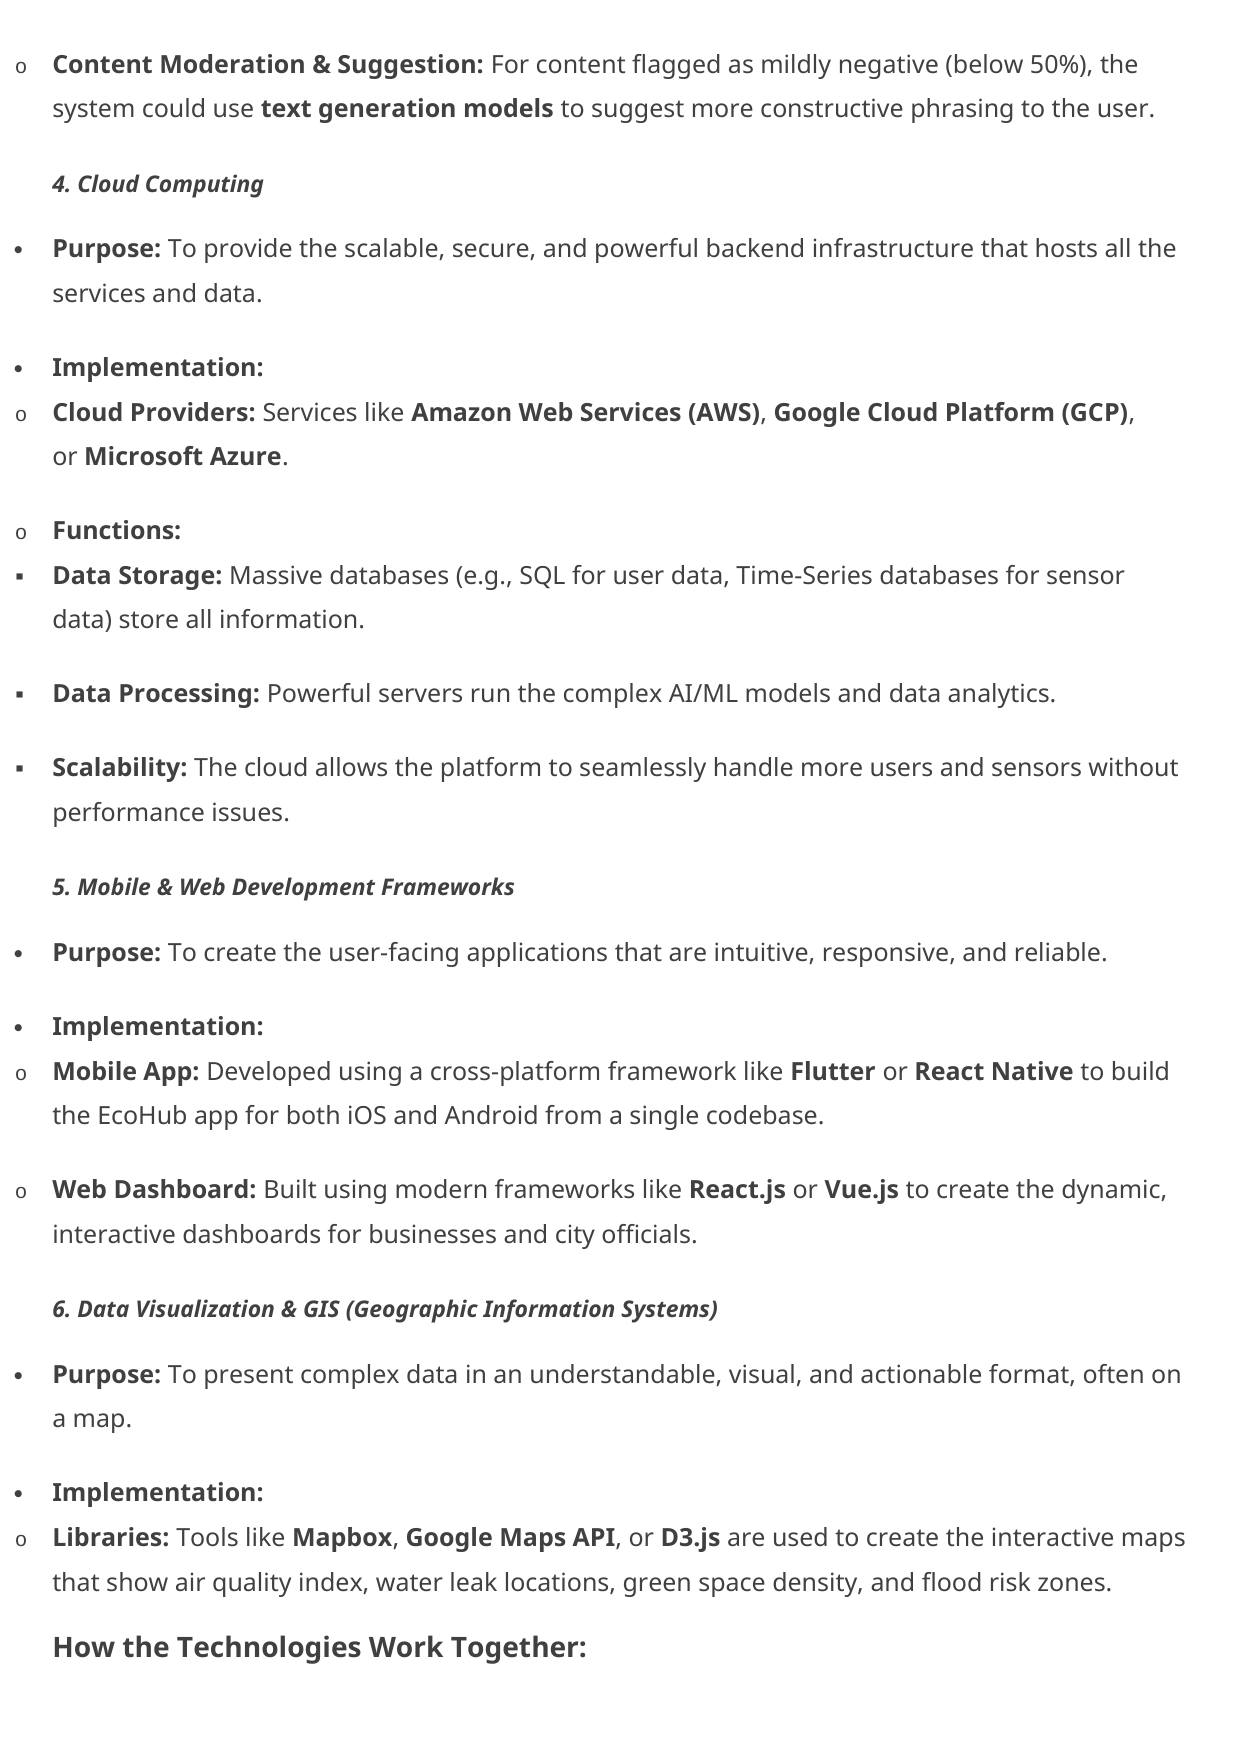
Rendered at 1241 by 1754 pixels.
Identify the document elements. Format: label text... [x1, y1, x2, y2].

subtitle 5. Mobile & Web Development Frameworks [52, 858, 1188, 902]
list Web Dashboard: Built using modern frameworks like React.js or Vue.js to create the dynamic, interactive dashboards for businesses and city officials. [14, 1161, 1188, 1250]
list Scalability: The cloud allows the platform to seamlessly handle more users and sensors without performance issues. [14, 739, 1188, 829]
list Functions: [14, 502, 1188, 547]
subtitle How the Technologies Work Together: [52, 1627, 1188, 1666]
list Content Moderation & Suggestion: For content flagged as mildly negative (below 50%), the system could use text generation models to suggest more constructive phrasing to the user. [14, 36, 1188, 125]
list Implementation: [14, 998, 1188, 1042]
subtitle 6. Data Visualization & GIS (Geographic Information Systems) [52, 1279, 1188, 1324]
list Purpose: To present complex data in an understandable, visual, and actionable format, often on a map. [14, 1346, 1188, 1435]
list Implementation: [14, 1464, 1188, 1509]
list Mobile App: Developed using a cross-platform framework like Flutter or React Native to build the EcoHub app for both iOS and Android from a single codebase. [14, 1042, 1188, 1132]
list Data Storage: Massive databases (e.g., SQL for user data, Time-Series databases for sensor data) store all information. [14, 547, 1188, 636]
list Libraries: Tools like Mapbox, Google Maps API, or D3.js are used to create the interactive maps that show air quality index, water leak locations, green space density, and flood risk zones. [14, 1509, 1188, 1598]
list Cloud Providers: Services like Amazon Web Services (AWS), Google Cloud Platform (GCP), or Microsoft Azure. [14, 384, 1188, 473]
list Implementation: [14, 339, 1188, 384]
list Purpose: To provide the scalable, secure, and powerful backend infrastructure that hosts all the services and data. [14, 220, 1188, 310]
subtitle 4. Cloud Computing [52, 154, 1188, 199]
list Purpose: To create the user-facing applications that are intuitive, responsive, and reliable. [14, 924, 1188, 969]
list Data Processing: Powerful servers run the complex AI/ML models and data analytics. [14, 665, 1188, 710]
